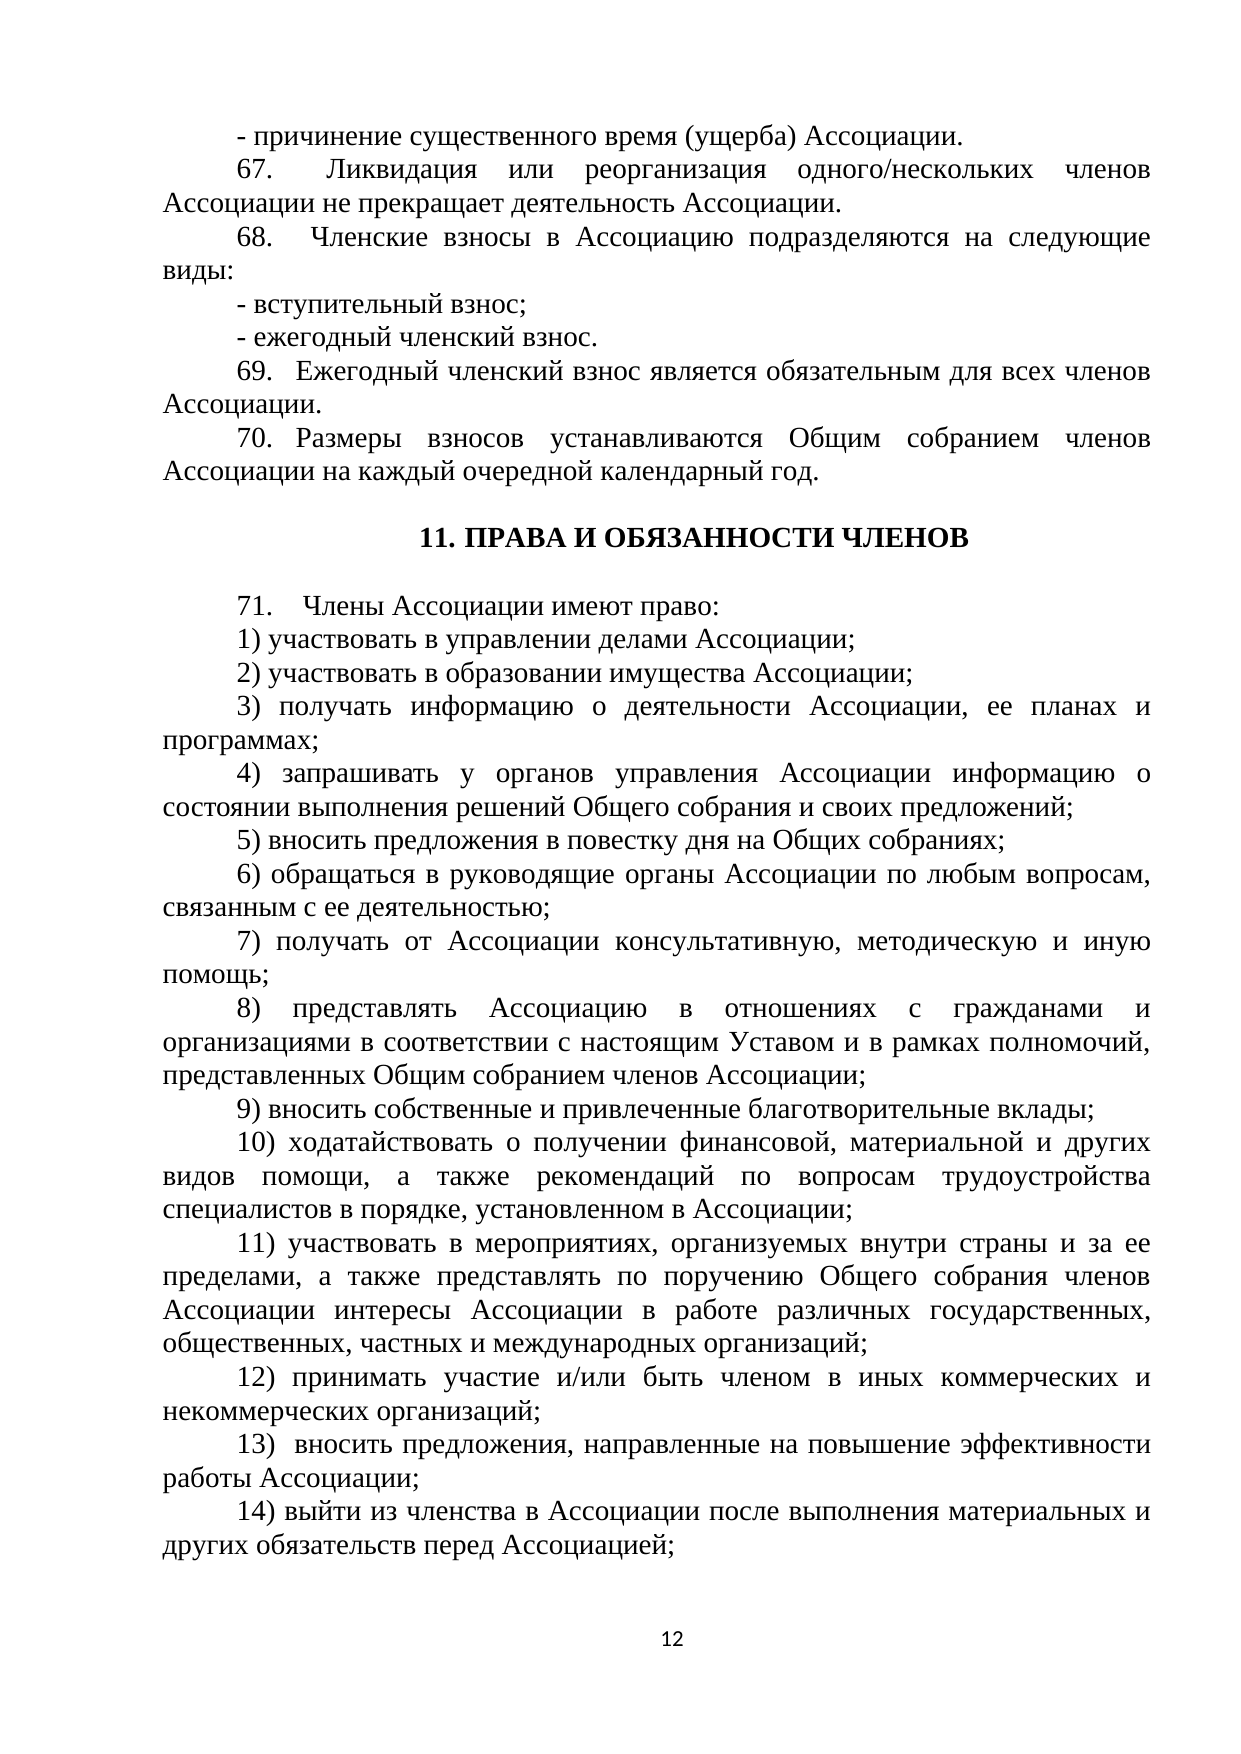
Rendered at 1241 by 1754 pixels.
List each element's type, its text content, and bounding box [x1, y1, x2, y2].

text 9) вносить собственные и привлеченные благотворительные вклады; [162, 1091, 1152, 1124]
list - вступительный взнос; [236, 286, 1152, 319]
text 4) запрашивать у органов управления Ассоциации информацию о состоянии выполнения решений Общего собрания и своих предложений; [162, 755, 1152, 822]
text 5) вносить предложения в повестку дня на Общих собраниях; [162, 822, 1152, 856]
list Ежегодный членский взнос является обязательным для всех членов Ассоциации. [162, 353, 1152, 420]
text 2) участвовать в образовании имущества Ассоциации; [162, 655, 1152, 688]
list ПРАВА И ОБЯЗАННОСТИ ЧЛЕНОВ [236, 521, 1152, 554]
text 11) участвовать в мероприятиях, организуемых внутри страны и за ее пределами, а также представлять по поручению Общего собрания членов Ассоциации интересы Ассоциации в работе различных государственных, общественных, частных и международных организаций; [162, 1225, 1152, 1359]
text 13) вносить предложения, направленные на повышение эффективности работы Ассоциации; [162, 1426, 1152, 1493]
text 10) ходатайствовать о получении финансовой, материальной и других видов помощи, а также рекомендаций по вопросам трудоустройства специалистов в порядке, установленном в Ассоциации; [162, 1124, 1152, 1225]
list Размеры взносов устанавливаются Общим собранием членов Ассоциации на каждый очередной календарный год. [162, 420, 1152, 487]
list Члены Ассоциации имеют право: [162, 588, 1152, 621]
list - ежегодный членский взнос. [236, 319, 1152, 353]
list Членские взносы в Ассоциацию подразделяются на следующие виды: [162, 219, 1152, 286]
list Ликвидация или реорганизация одного/нескольких членов Ассоциации не прекращает деятельность Ассоциации. [162, 152, 1152, 219]
text 7) получать от Ассоциации консультативную, методическую и иную помощь; [162, 923, 1152, 990]
text 12) принимать участие и/или быть членом в иных коммерческих и некоммерческих организаций; [162, 1359, 1152, 1426]
text - причинение существенного время (ущерба) Ассоциации. [162, 118, 1152, 152]
text 8) представлять Ассоциацию в отношениях с гражданами и организациями в соответствии с настоящим Уставом и в рамках полномочий, представленных Общим собранием членов Ассоциации; [162, 990, 1152, 1091]
text 1) участвовать в управлении делами Ассоциации; [162, 621, 1152, 655]
text 6) обращаться в руководящие органы Ассоциации по любым вопросам, связанным с ее деятельностью; [162, 856, 1152, 923]
text 14) выйти из членства в Ассоциации после выполнения материальных и других обязательств перед Ассоциацией; [162, 1493, 1152, 1560]
text 3) получать информацию о деятельности Ассоциации, ее планах и программах; [162, 688, 1152, 755]
